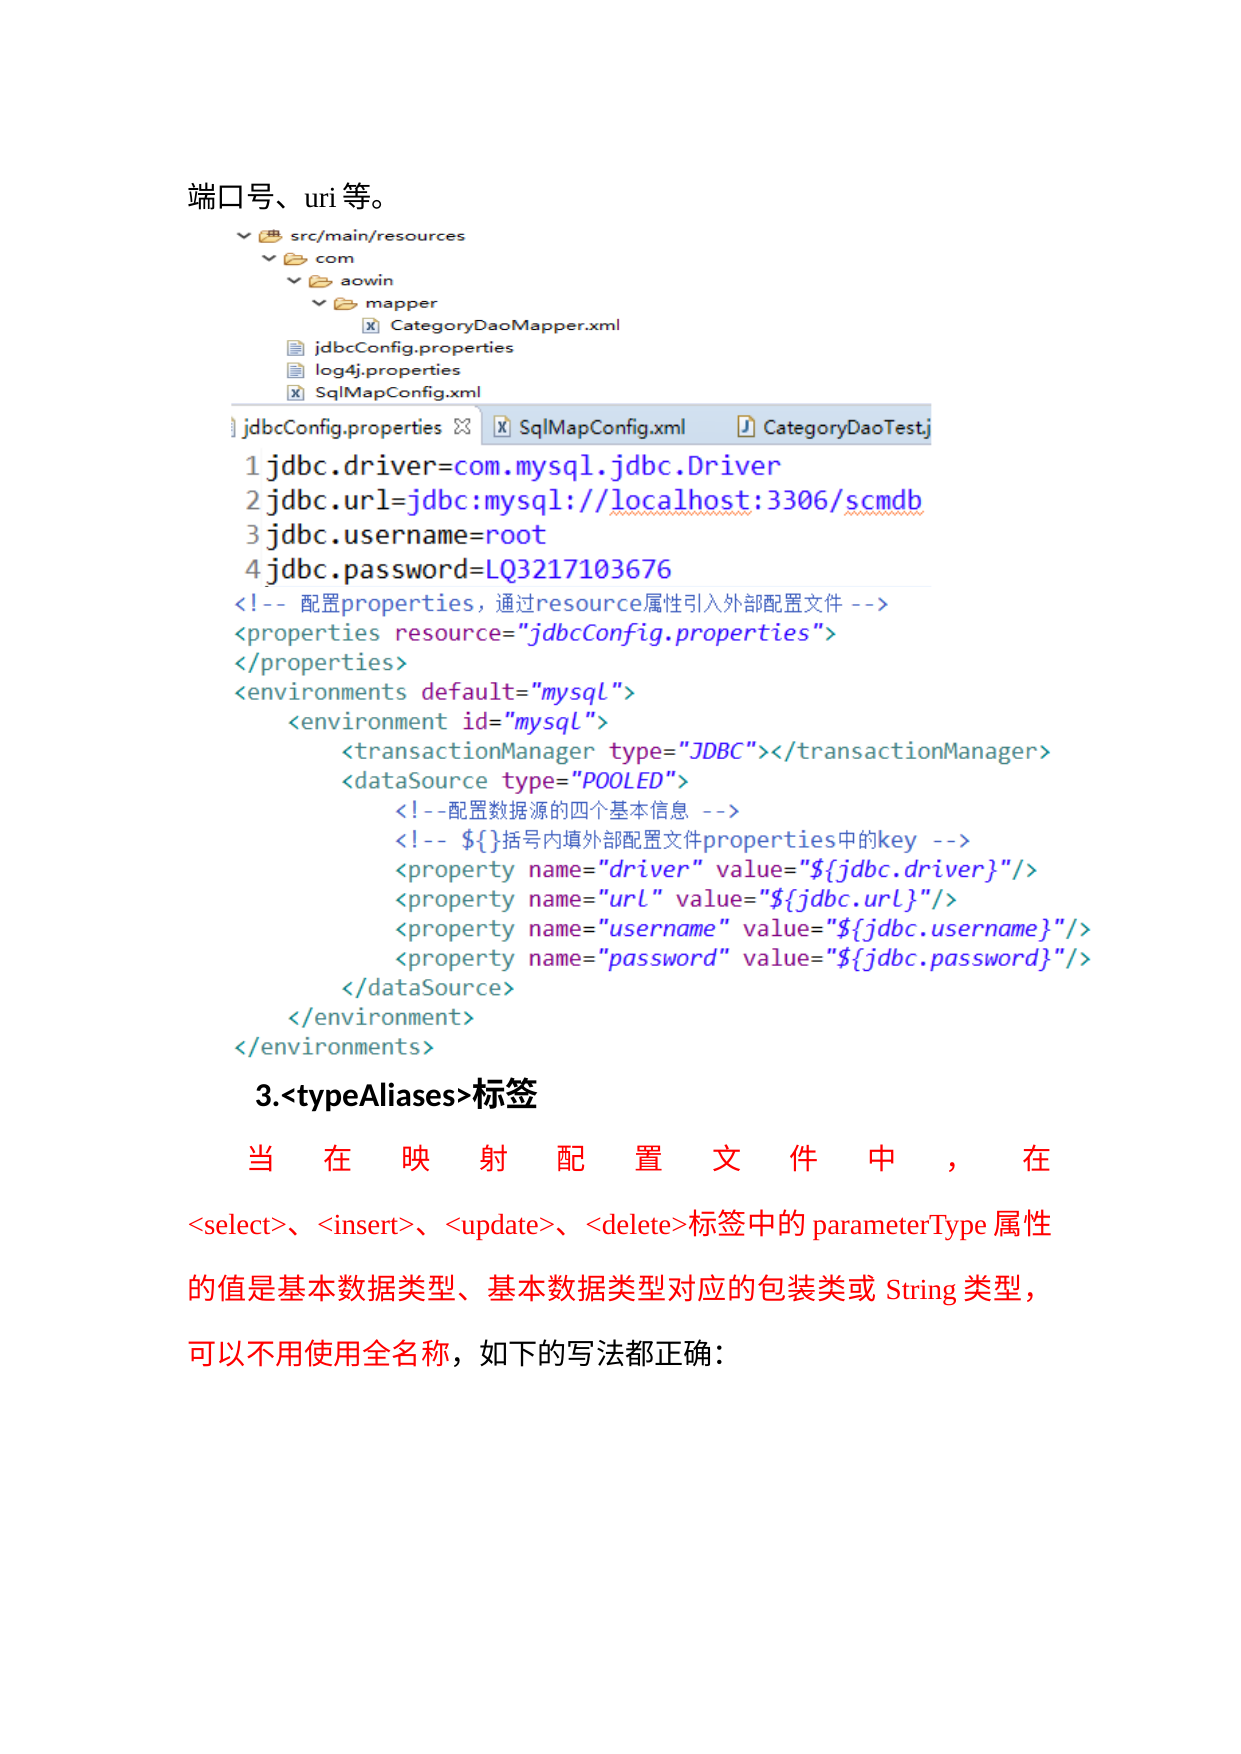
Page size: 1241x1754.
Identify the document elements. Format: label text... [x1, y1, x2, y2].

text 当在映射配置文件中，在<select>、<insert>、<update>、<delete>标签中的parameterType属性的值是基本数据类型、基本数据类型对应的包装类或String类型，可以不用使用全名称，如下的写法都正确： [187, 1124, 1053, 1384]
subtitle 3.<typeAliases>标签 [187, 1059, 1053, 1124]
picture [231, 227, 1097, 1060]
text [187, 162, 1053, 227]
